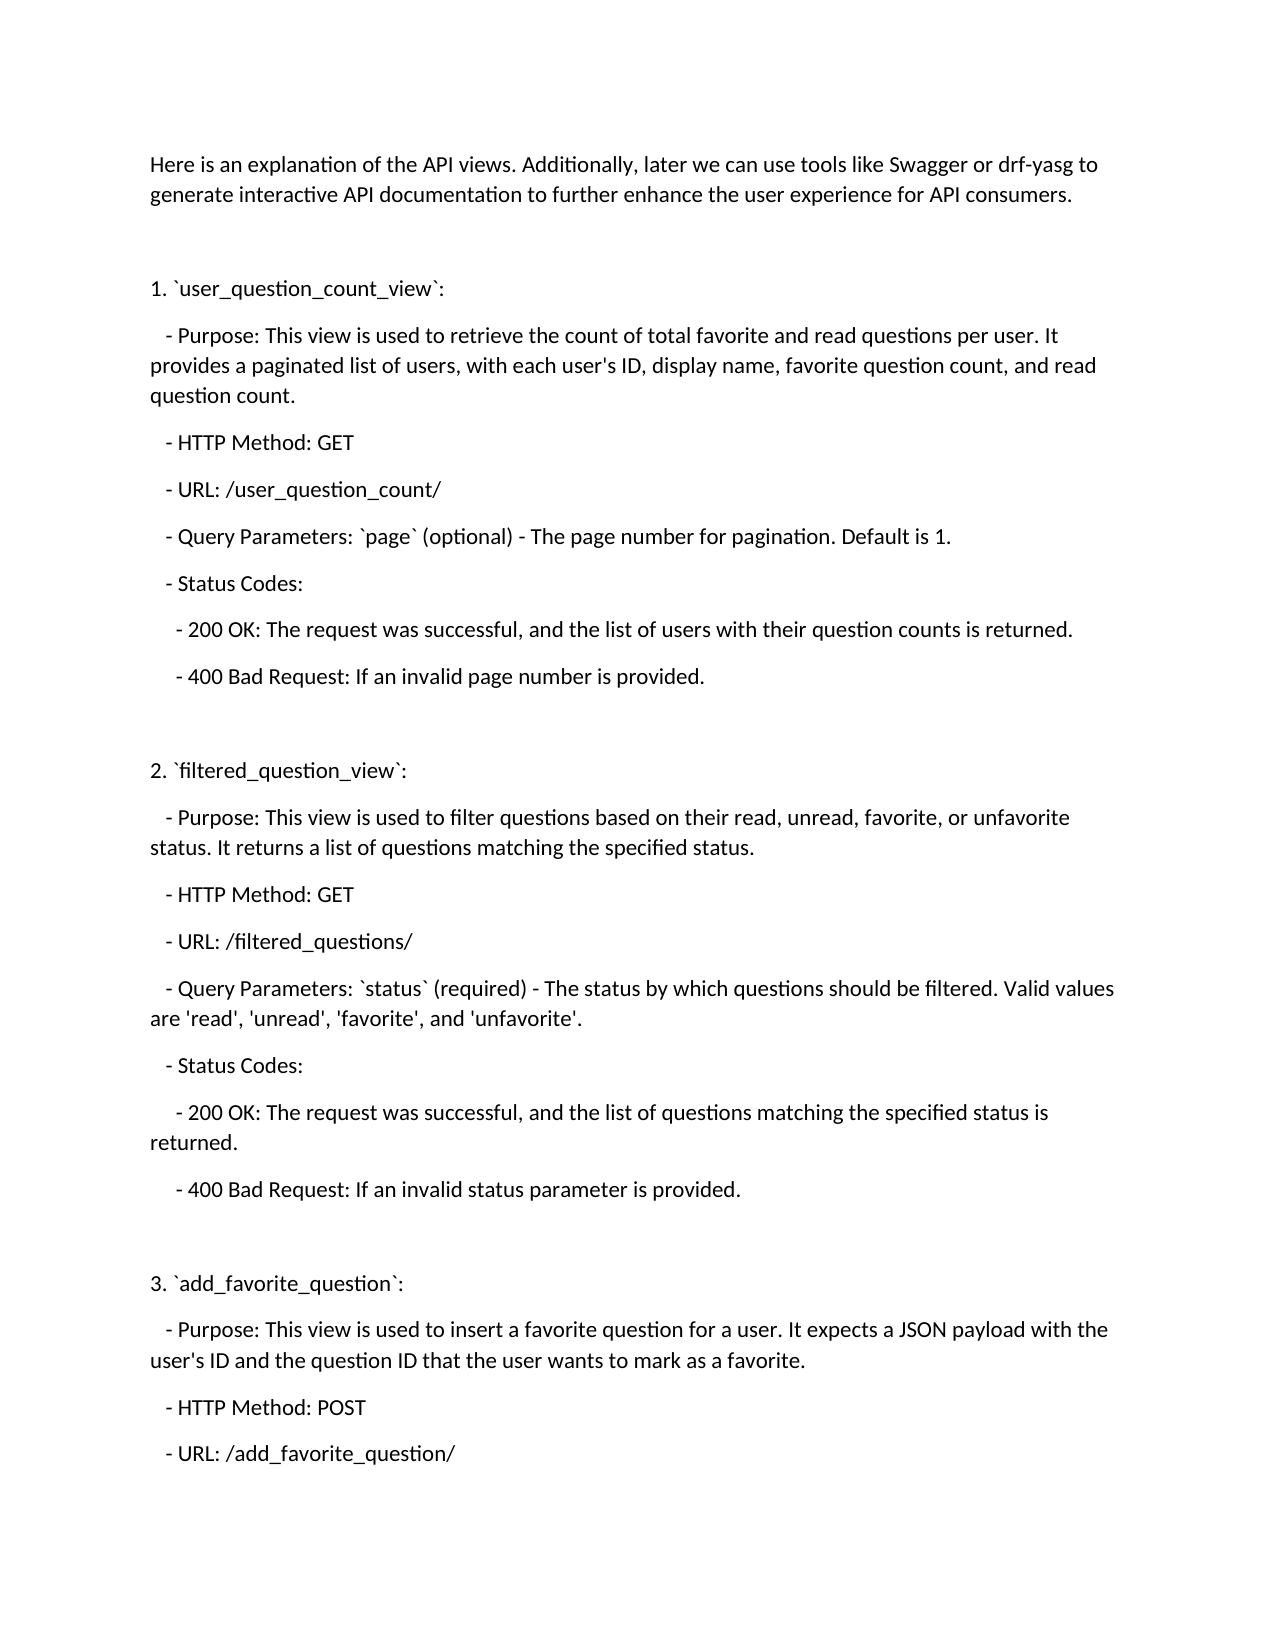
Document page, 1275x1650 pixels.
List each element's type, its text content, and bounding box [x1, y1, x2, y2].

text - 200 OK: The request was successful, and the list of questions matching the specified status is returned. [150, 1098, 1125, 1156]
text - HTTP Method: POST [150, 1393, 1125, 1421]
text - Query Parameters: `page` (optional) - The page number for pagination. Default is 1. [150, 522, 1125, 550]
text 1. `user_question_count_view`: [150, 274, 1125, 302]
text - HTTP Method: GET [150, 880, 1125, 908]
text - URL: /add_favorite_question/ [150, 1439, 1125, 1468]
text - URL: /user_question_count/ [150, 475, 1125, 503]
text - Status Codes: [150, 1051, 1125, 1079]
text 3. `add_favorite_question`: [150, 1269, 1125, 1297]
text - 200 OK: The request was successful, and the list of users with their question counts is returned. [150, 616, 1125, 644]
text - Query Parameters: `status` (required) - The status by which questions should be filtered. Valid values are 'read', 'unread', 'favorite', and 'unfavorite'. [150, 974, 1125, 1032]
text Here is an explanation of the API views. Additionally, later we can use tools like Swagger or drf-yasg to generate interactive API documentation to further enhance the user experience for API consumers. [150, 150, 1125, 208]
text - Purpose: This view is used to insert a favorite question for a user. It expects a JSON payload with the user's ID and the question ID that the user wants to mark as a favorite. [150, 1316, 1125, 1374]
text - HTTP Method: GET [150, 428, 1125, 456]
text - Purpose: This view is used to filter questions based on their read, unread, favorite, or unfavorite status. It returns a list of questions matching the specified status. [150, 803, 1125, 861]
text - 400 Bad Request: If an invalid page number is provided. [150, 662, 1125, 691]
text - URL: /filtered_questions/ [150, 927, 1125, 955]
text - Status Codes: [150, 569, 1125, 597]
text - 400 Bad Request: If an invalid status parameter is provided. [150, 1175, 1125, 1203]
text 2. `filtered_question_view`: [150, 756, 1125, 784]
text - Purpose: This view is used to retrieve the count of total favorite and read questions per user. It provides a paginated list of users, with each user's ID, display name, favorite question count, and read question count. [150, 321, 1125, 409]
